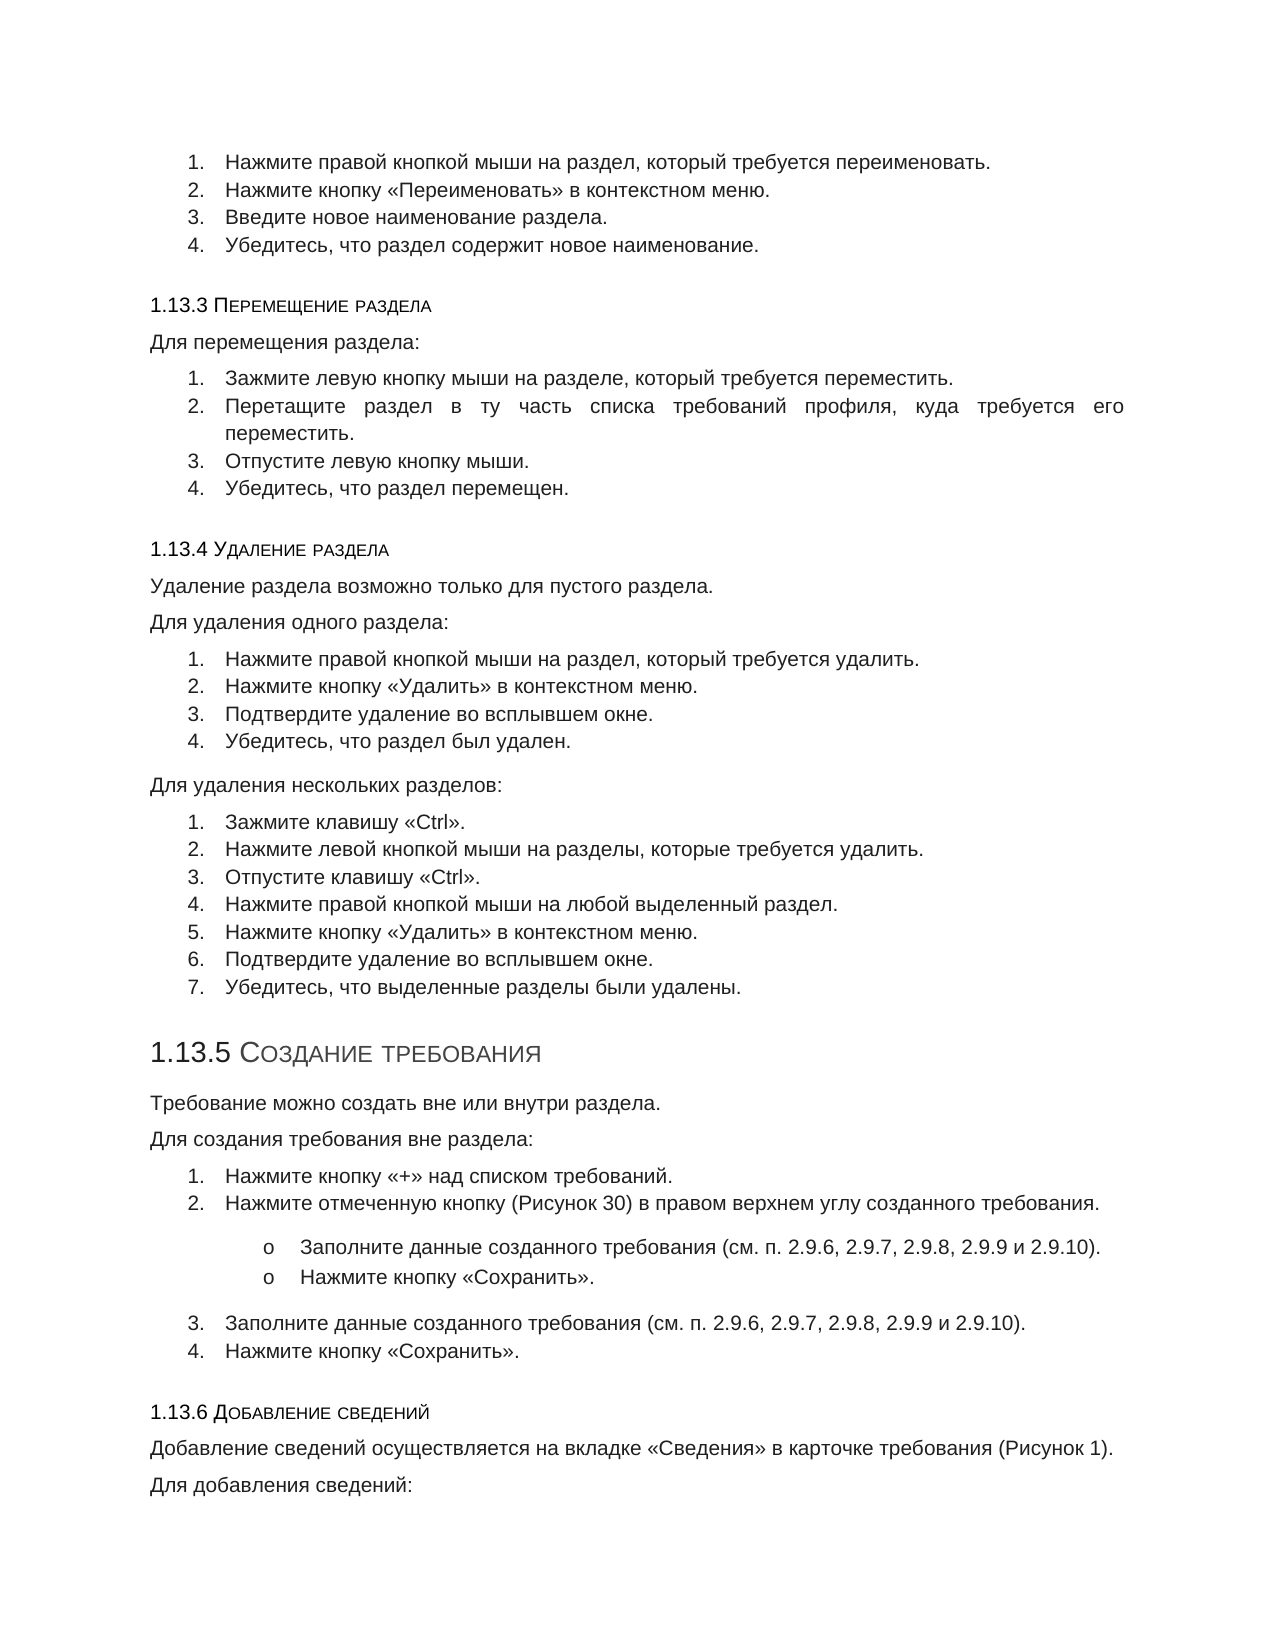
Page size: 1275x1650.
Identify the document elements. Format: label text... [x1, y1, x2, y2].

list Нажмите правой кнопкой мыши на раздел, который требуется переименовать. [187, 150, 1125, 174]
list Нажмите кнопку «Сохранить». [262, 1265, 1125, 1291]
list Нажмите кнопку «Удалить» в контекстном меню. [187, 674, 1125, 698]
text Требование можно создать вне или внутри раздела. [150, 1091, 1125, 1114]
list Нажмите кнопку «+» над списком требований. [187, 1163, 1125, 1187]
list Нажмите кнопку «Переименовать» в контекстном меню. [187, 177, 1125, 201]
subtitle 1.13.5 Создание требования [150, 1035, 1125, 1069]
text Для создания требования вне раздела: [150, 1127, 1125, 1151]
subtitle 1.13.4 Удаление раздела [150, 537, 1125, 561]
subtitle 1.13.6 Добавление сведений [150, 1399, 1125, 1423]
text Удаление раздела возможно только для пустого раздела. [150, 573, 1125, 597]
list Заполните данные созданного требования (см. п. 2.9.6, 2.9.7, 2.9.8, 2.9.9 и 2.9.10). [262, 1235, 1125, 1261]
list Заполните данные созданного требования (см. п. 2.9.6, 2.9.7, 2.9.8, 2.9.9 и 2.9.10). [187, 1311, 1125, 1335]
list Отпустите левую кнопку мыши. [187, 449, 1125, 473]
list Нажмите правой кнопкой мыши на любой выделенный раздел. [187, 892, 1125, 916]
list Убедитесь, что выделенные разделы были удалены. [187, 974, 1125, 998]
list Убедитесь, что раздел перемещен. [187, 476, 1125, 500]
list Подтвердите удаление во всплывшем окне. [187, 701, 1125, 725]
text Для добавления сведений: [150, 1472, 1125, 1496]
list Нажмите левой кнопкой мыши на разделы, которые требуется удалить. [187, 837, 1125, 861]
list Убедитесь, что раздел был удален. [187, 729, 1125, 753]
list Нажмите кнопку «Удалить» в контекстном меню. [187, 919, 1125, 943]
list Нажмите правой кнопкой мыши на раздел, который требуется удалить. [187, 646, 1125, 670]
text Для удаления нескольких разделов: [150, 773, 1125, 797]
list Зажмите левую кнопку мыши на разделе, который требуется переместить. [187, 366, 1125, 390]
text Добавление сведений осуществляется на вкладке «Сведения» в карточке требования (Рисунок 1). [150, 1436, 1125, 1460]
subtitle 1.13.3 Перемещение раздела [150, 293, 1125, 317]
text Для перемещения раздела: [150, 330, 1125, 354]
list Нажмите кнопку «Сохранить». [187, 1339, 1125, 1363]
list Перетащите раздел в ту часть списка требований профиля, куда требуется его переместить. [187, 394, 1125, 445]
list Введите новое наименование раздела. [187, 205, 1125, 229]
list Нажмите отмеченную кнопку (Рисунок 30) в правом верхнем углу созданного требования. [187, 1191, 1125, 1215]
list Убедитесь, что раздел содержит новое наименование. [187, 232, 1125, 256]
list Подтвердите удаление во всплывшем окне. [187, 947, 1125, 971]
list Зажмите клавишу «Ctrl». [187, 809, 1125, 833]
list Отпустите клавишу «Ctrl». [187, 864, 1125, 888]
text Для удаления одного раздела: [150, 610, 1125, 634]
